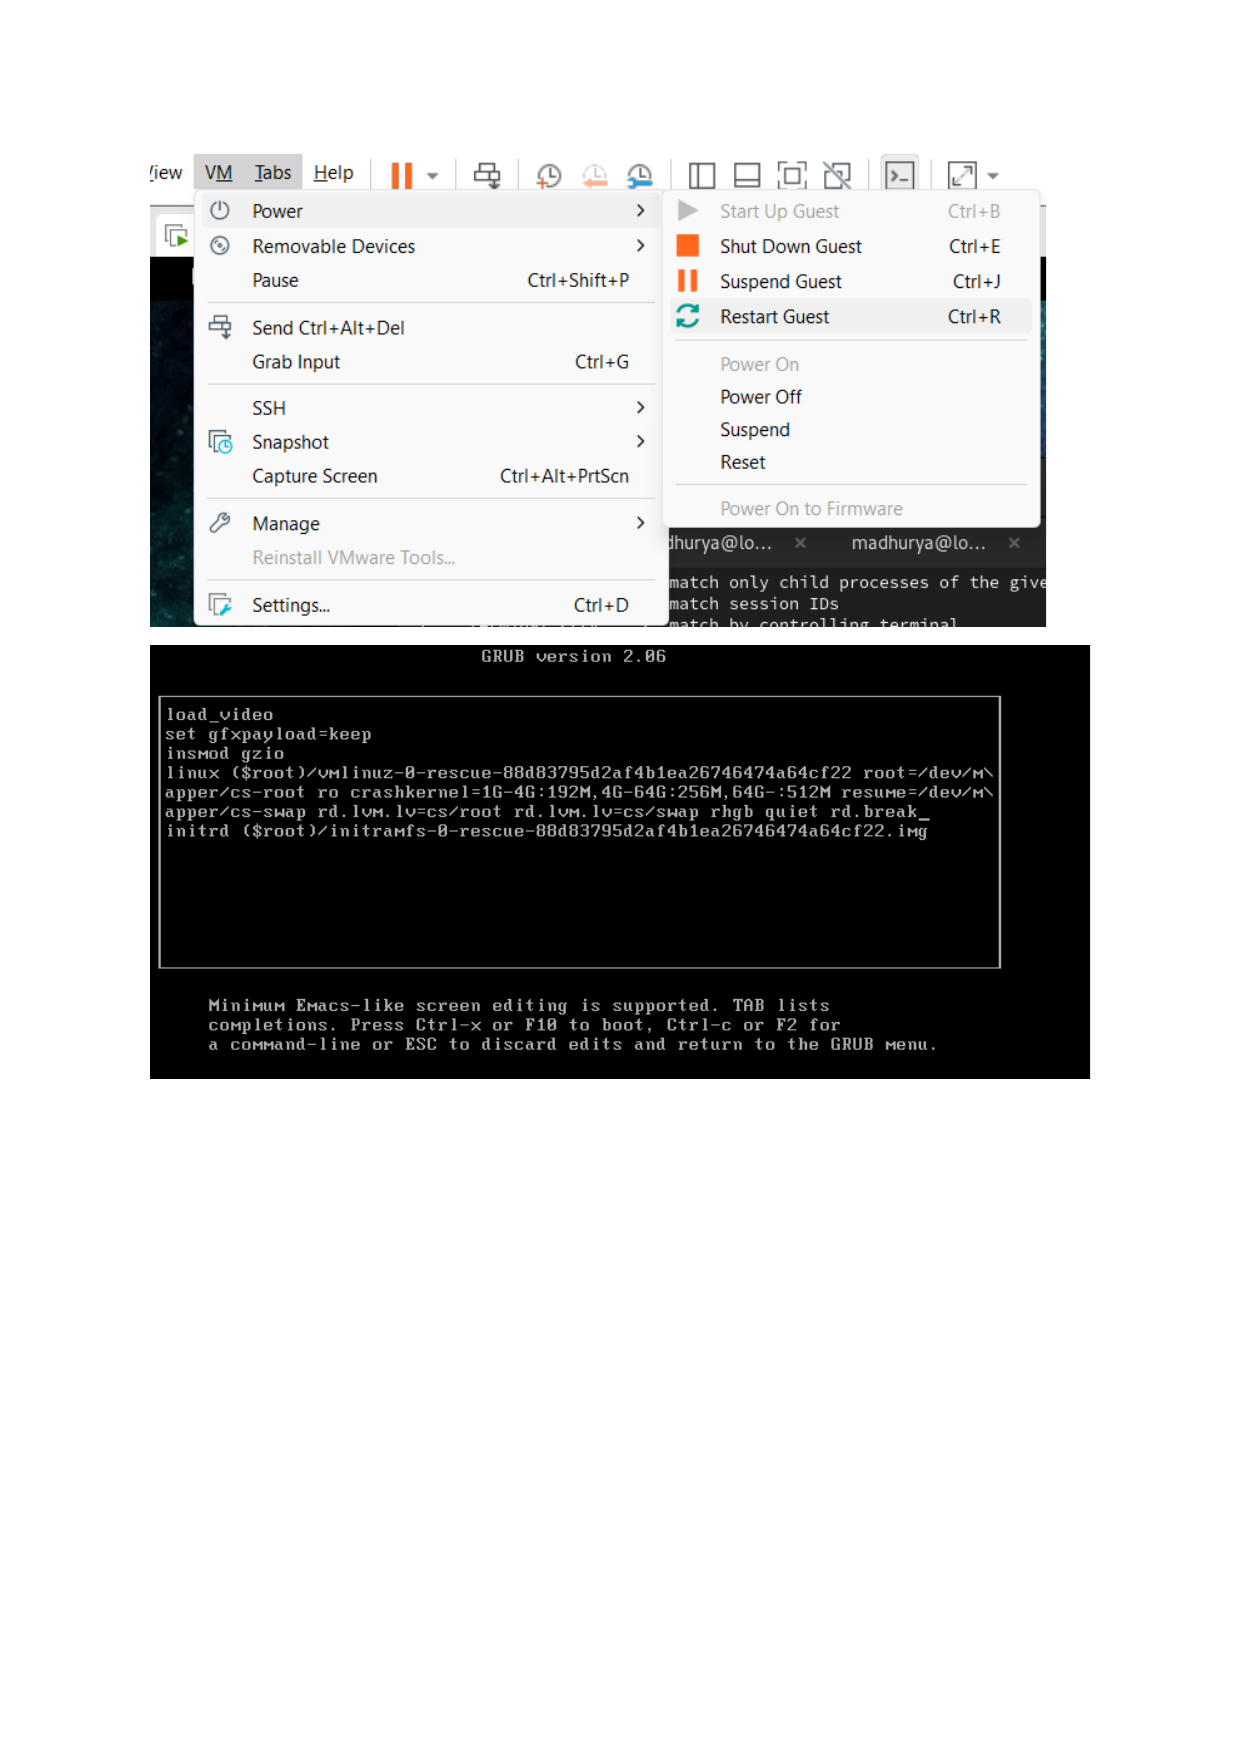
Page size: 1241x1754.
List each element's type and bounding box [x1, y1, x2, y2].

picture [150, 645, 1091, 1079]
picture [150, 150, 1047, 627]
